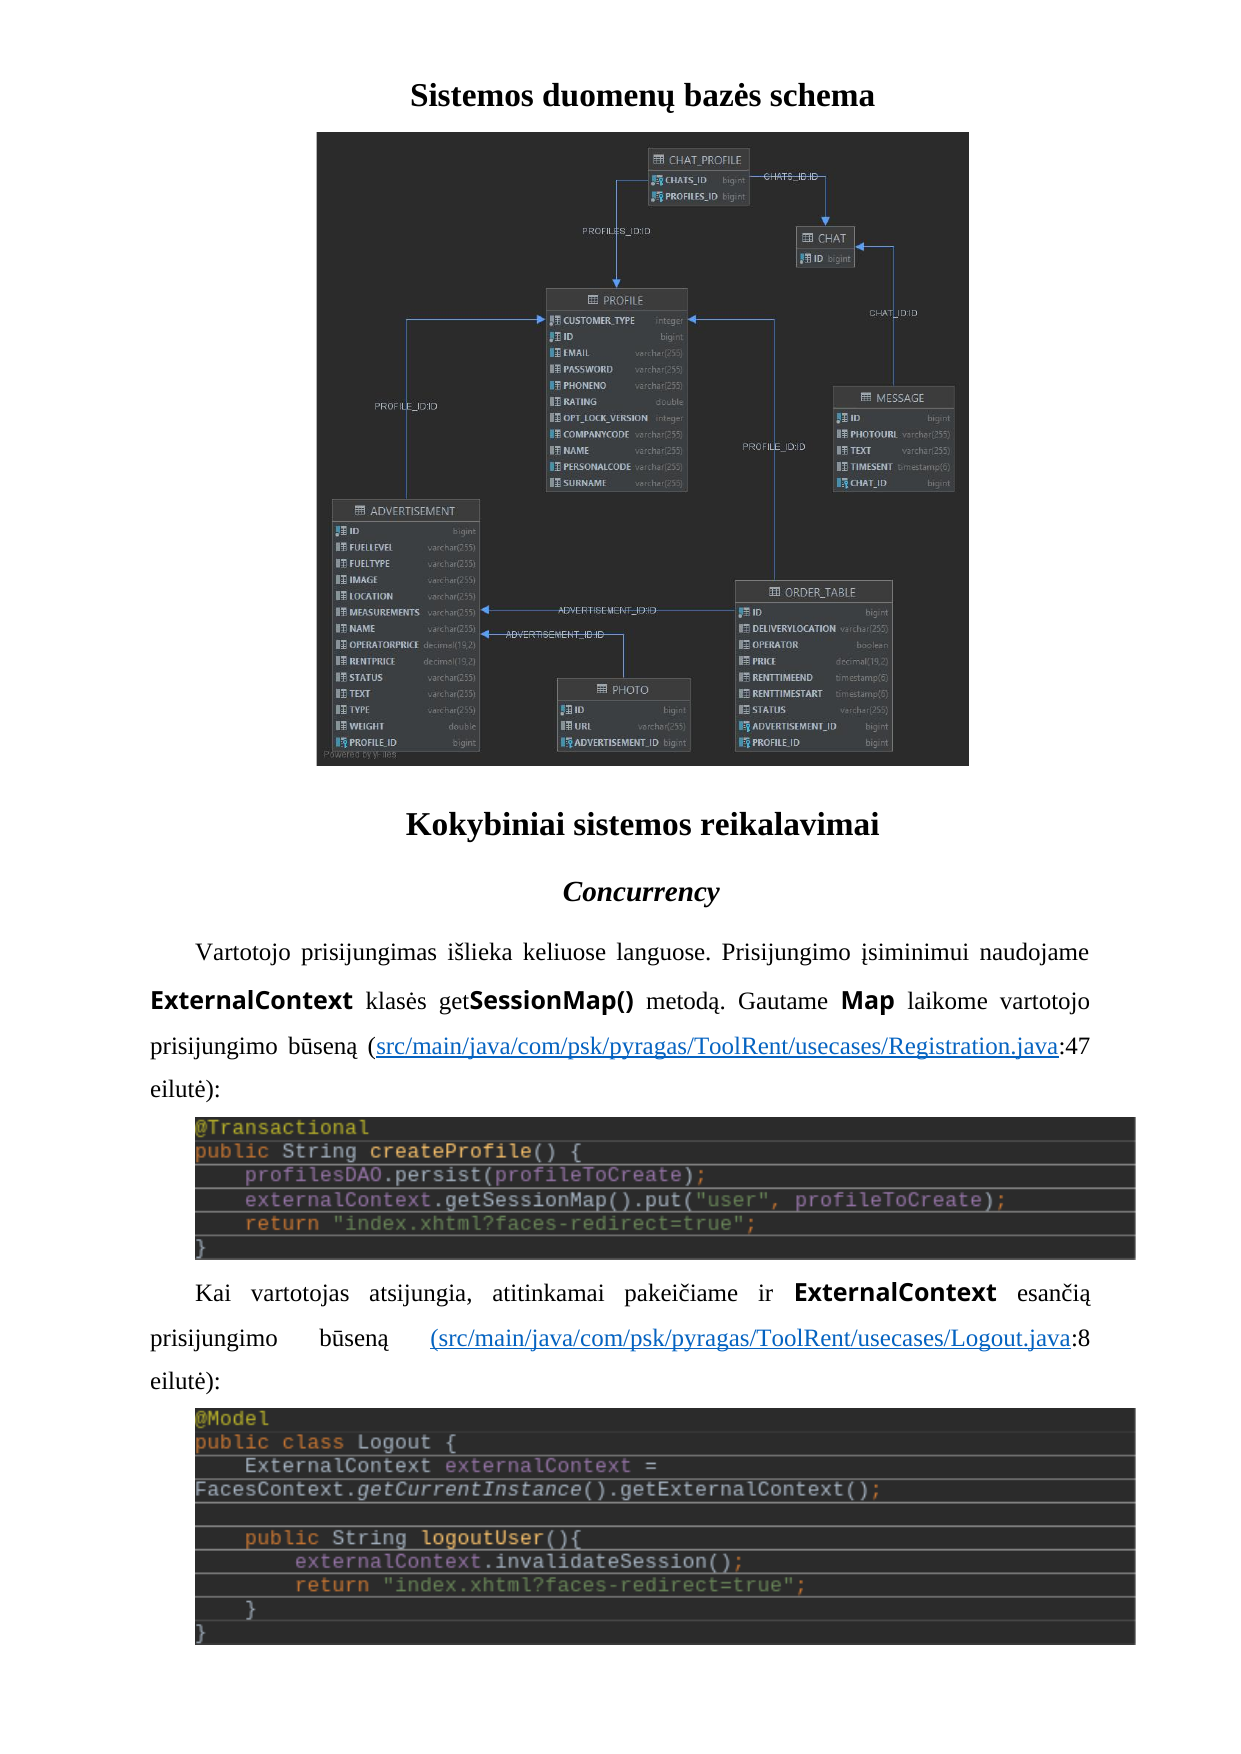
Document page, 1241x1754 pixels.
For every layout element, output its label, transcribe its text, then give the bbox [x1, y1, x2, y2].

subtitle Sistemos duomenų bazės schema [150, 75, 1090, 113]
text Kai vartotojas atsijungia, atitinkamai pakeičiame ir ExternalContext esančią prisijungimo būseną (src/main/java/com/psk/pyragas/ToolRent/usecases/Logout.java:8 eilutė): [150, 1274, 1090, 1394]
subtitle Kokybiniai sistemos reikalavimai [150, 804, 1090, 843]
text Vartotojo prisijungimas išlieka keliuose languose. Prisijungimo įsiminimui naudojame ExternalContext klasės getSessionMap() metodą. Gautame Map laikome vartotojo prisijungimo būseną (src/main/java/com/psk/pyragas/ToolRent/usecases/Registration.java:47 eilutė): [150, 937, 1090, 1103]
picture [316, 132, 969, 766]
subtitle Concurrency [150, 874, 1090, 908]
